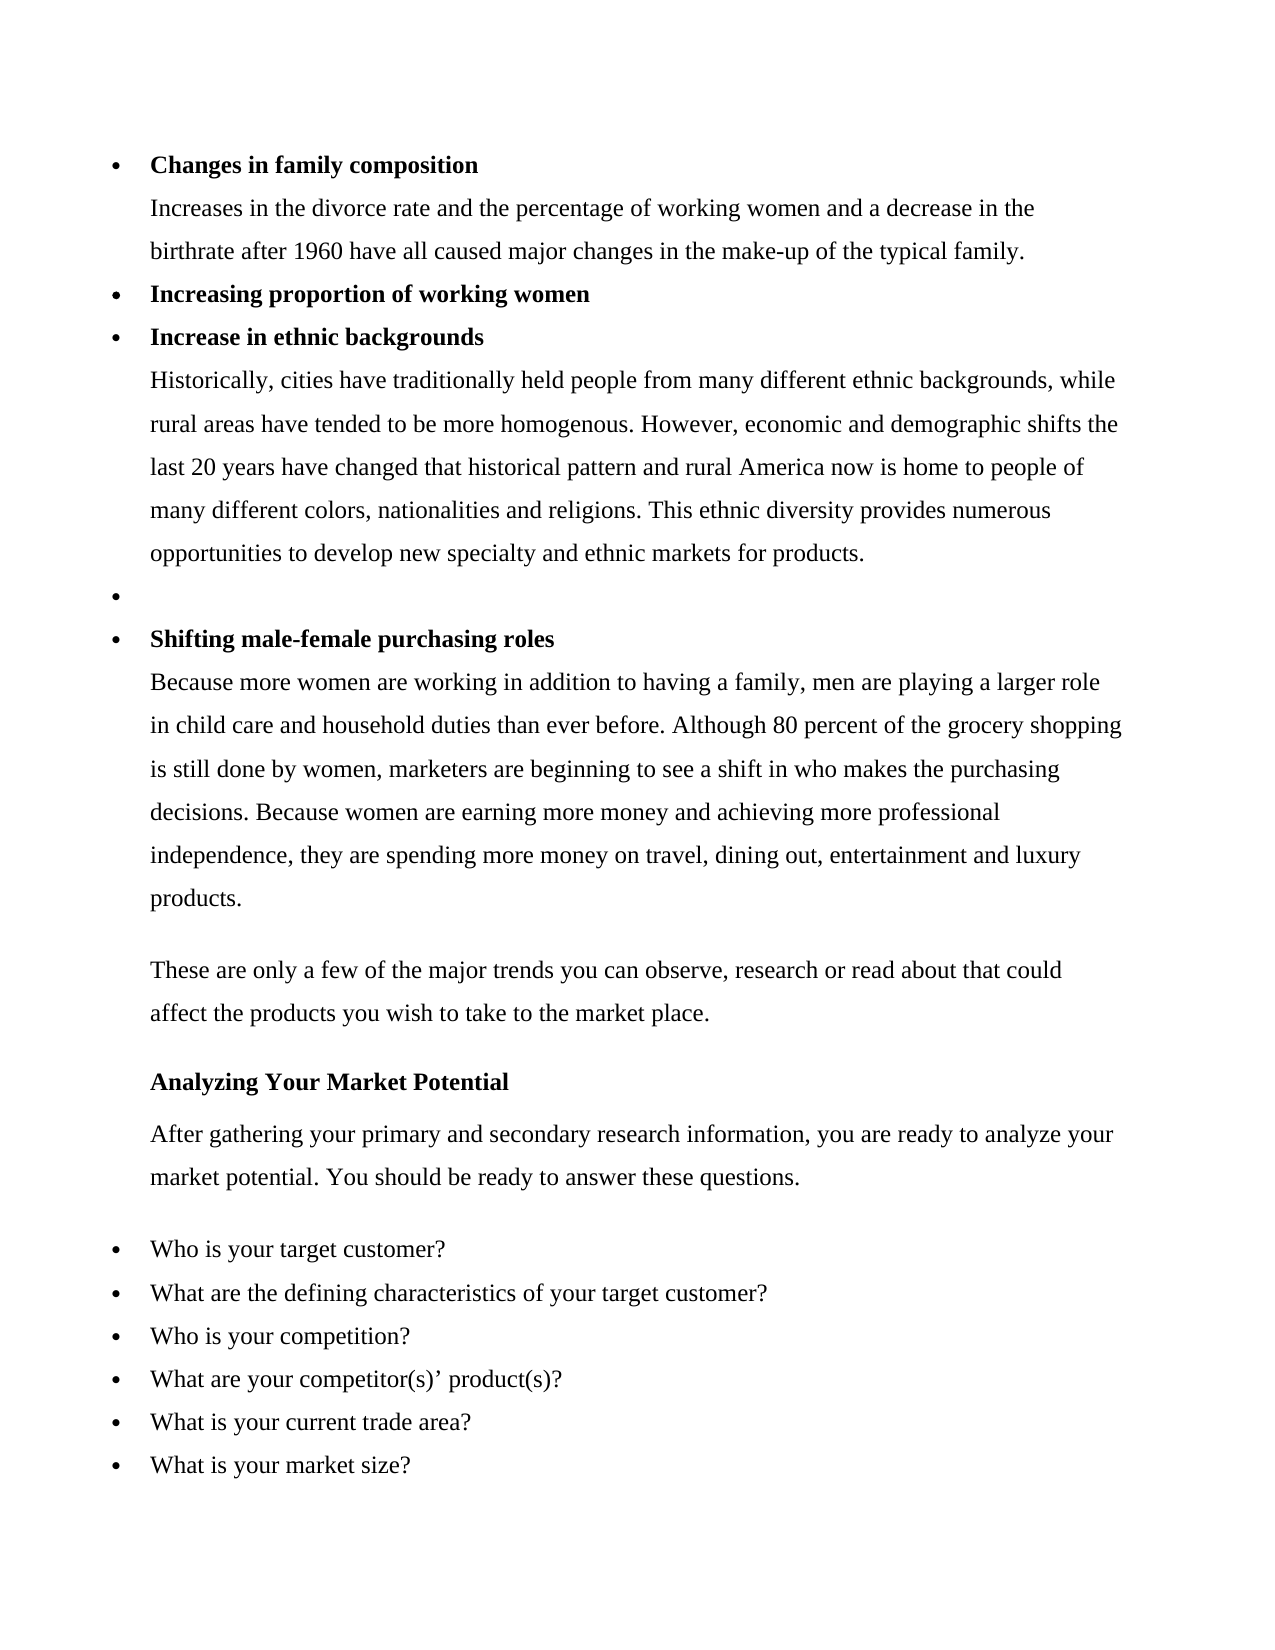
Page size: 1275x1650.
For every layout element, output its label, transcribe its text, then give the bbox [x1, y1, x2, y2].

list What is your market size? [112, 1450, 1125, 1479]
list Who is your target customer? [112, 1234, 1125, 1263]
subtitle Analyzing Your Market Potential [150, 1067, 1125, 1095]
list Changes in family composition Increases in the divorce rate and the percentage of working women and a decrease in the birthrate after 1960 have all caused major changes in the make-up of the typical family. [112, 150, 1125, 265]
list Shifting male-female purchasing roles Because more women are working in addition to having a family, men are playing a larger role in child care and household duties than ever before. Although 80 percent of the grocery shopping is still done by women, marketers are beginning to see a shift in who makes the purchasing decisions. Because women are earning more money and achieving more professional independence, they are spending more money on travel, dining out, entertainment and luxury products. [112, 624, 1125, 912]
text After gathering your primary and secondary research information, you are ready to analyze your market potential. You should be ready to answer these questions. [150, 1119, 1125, 1191]
list What are the defining characteristics of your target customer? [112, 1278, 1125, 1306]
text These are only a few of the major trends you can observe, research or read about that could affect the products you wish to take to the market place. [150, 955, 1125, 1027]
list Increase in ethnic backgrounds Historically, cities have traditionally held people from many different ethnic backgrounds, while rural areas have tended to be more homogenous. However, economic and demographic shifts the last 20 years have changed that historical pattern and rural America now is home to people of many different colors, nationalities and religions. This ethnic diversity provides numerous opportunities to develop new specialty and ethnic markets for products. [112, 322, 1125, 567]
list Who is your competition? [112, 1321, 1125, 1349]
list What are your competitor(s)’ product(s)? [112, 1364, 1125, 1393]
list What is your current trade area? [112, 1407, 1125, 1436]
list Increasing proportion of working women [112, 279, 1125, 308]
